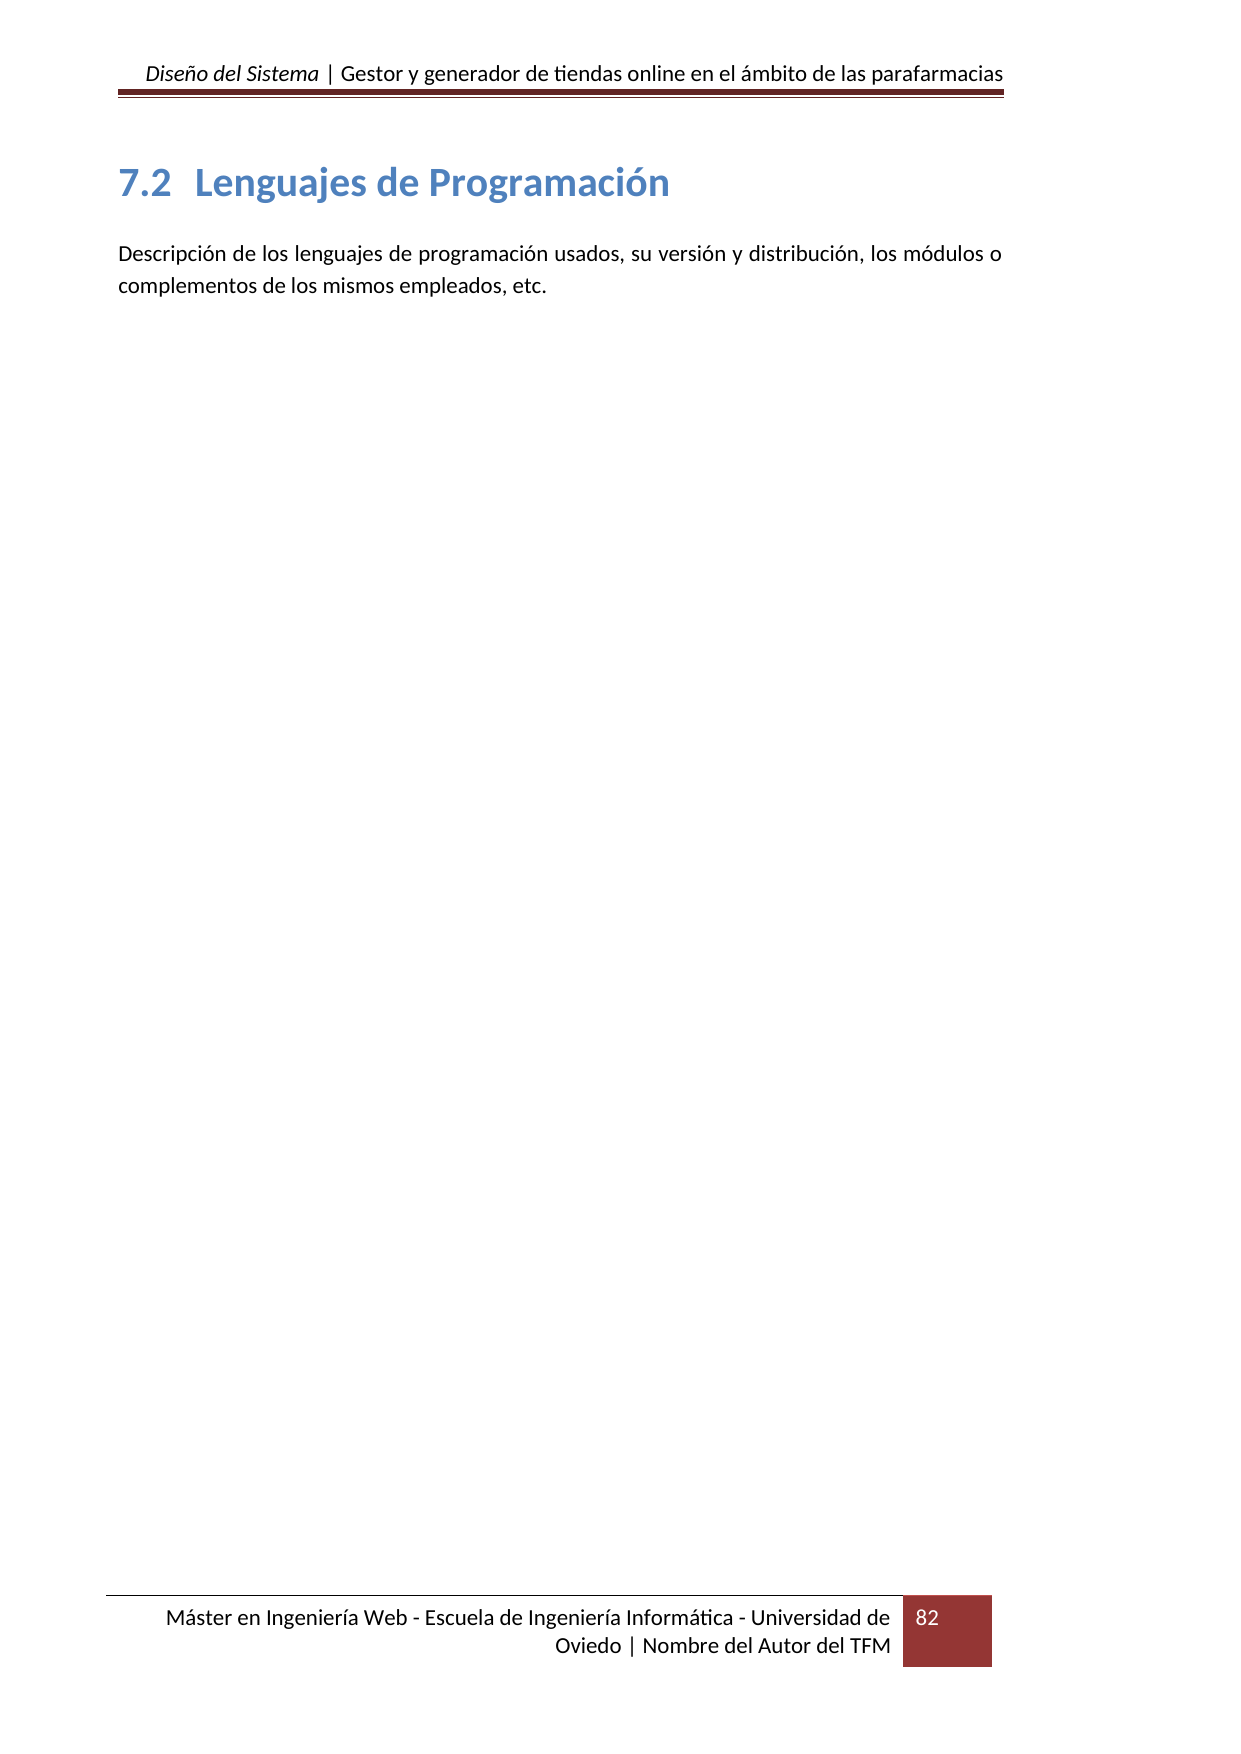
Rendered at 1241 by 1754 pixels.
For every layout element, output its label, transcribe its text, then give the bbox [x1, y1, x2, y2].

text Descripción de los lenguajes de programación usados, su versión y distribución, los módulos o complementos de los mismos empleados, etc. [118, 239, 1004, 299]
subtitle Lenguajes de Programación [118, 156, 1004, 206]
